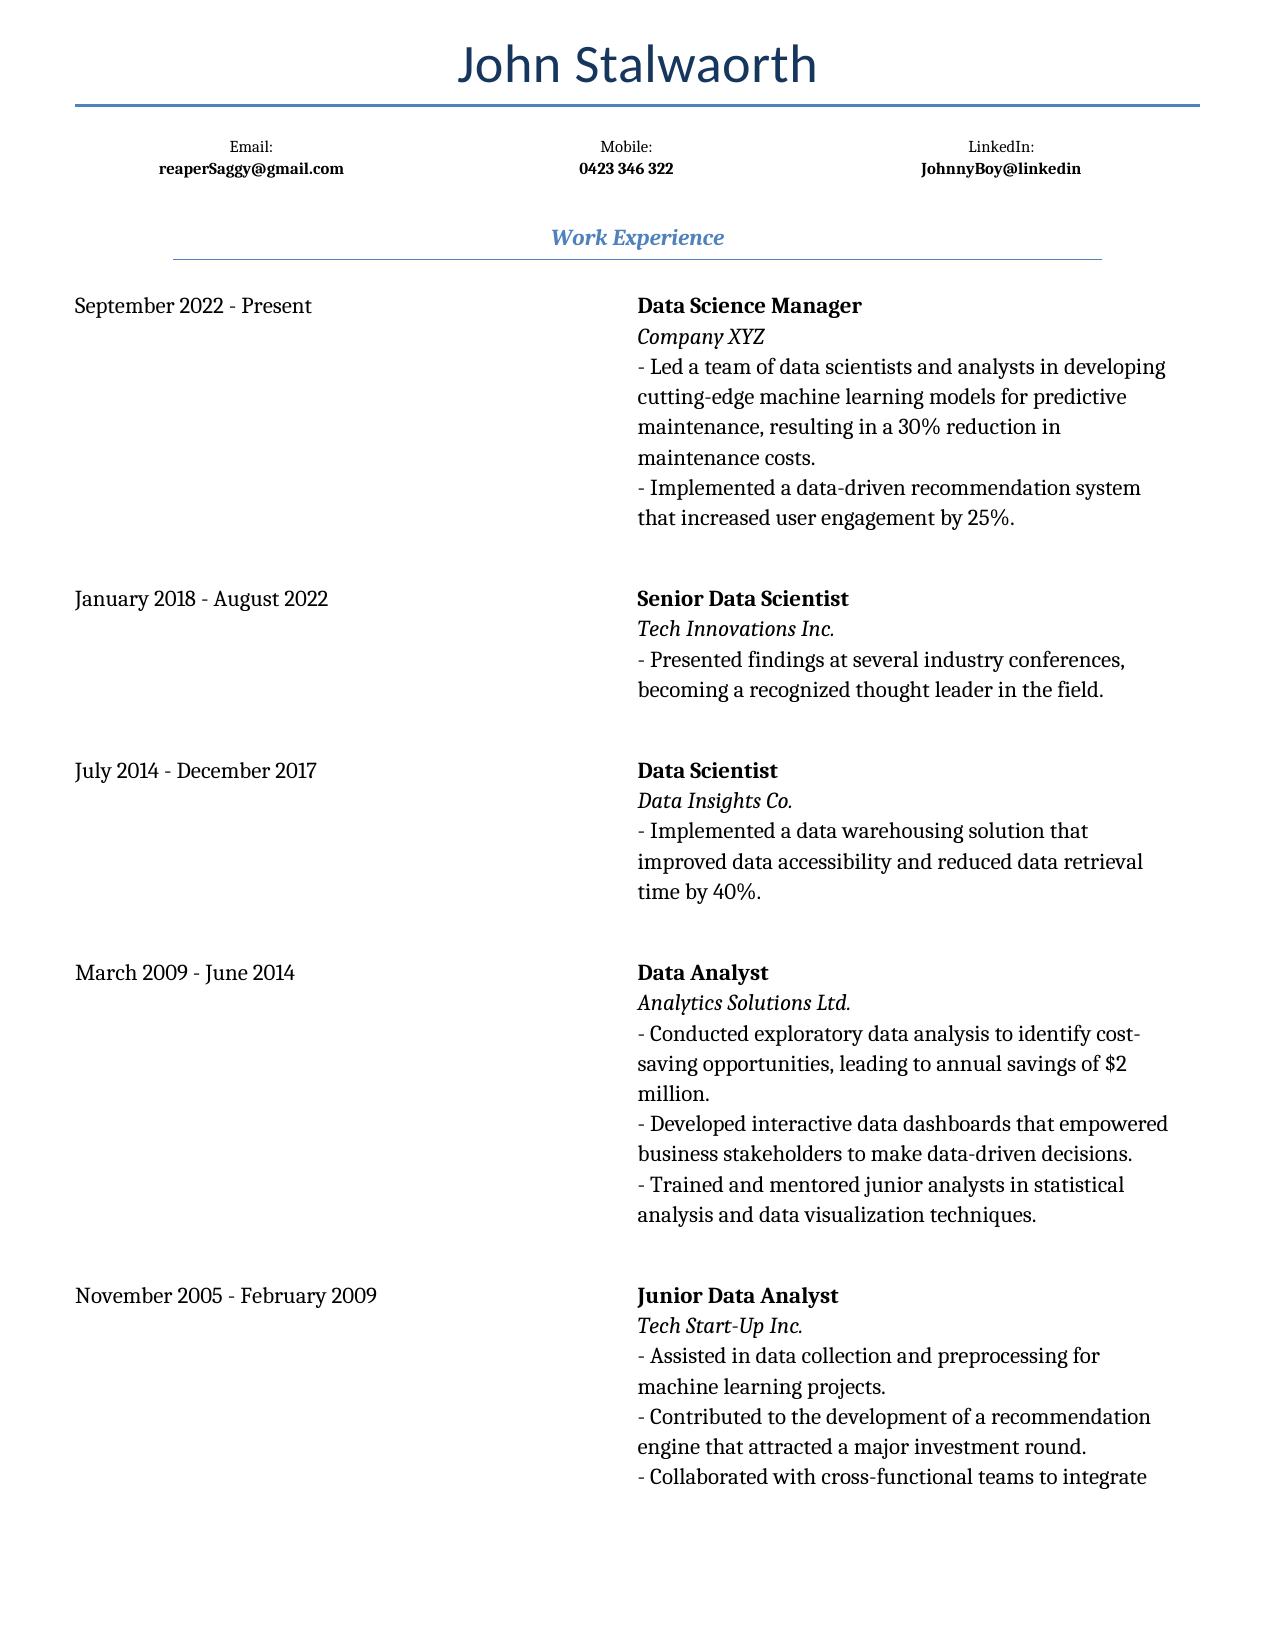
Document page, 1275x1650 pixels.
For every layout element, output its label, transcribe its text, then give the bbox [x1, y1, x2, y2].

table_cell March 2009 - June 2014 [64, 960, 626, 1283]
table_cell January 2018 - August 2022 [64, 586, 626, 758]
text Work Experience [172, 224, 1102, 260]
table_cell Data Scientist Data Insights Co. - Implemented a data warehousing solution that improved data accessibility and reduced data retrieval time by 40%. [626, 758, 1189, 960]
table_cell Senior Data Scientist Tech Innovations Inc. - Presented findings at several industry conferences, becoming a recognized thought leader in the field. [626, 586, 1189, 758]
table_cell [626, 1283, 1189, 1490]
title John Stalwaorth [75, 30, 1200, 104]
table_header Email: reaperSaggy@gmail.com [64, 138, 439, 204]
table_cell Data Analyst Analytics Solutions Ltd. - Conducted exploratory data analysis to identify cost-saving opportunities, leading to annual savings of $2 million. - Developed interactive data dashboards that empowered business stakeholders to make data-driven decisions. - Trained and mentored junior analysts in statistical analysis and data visualization techniques. [626, 960, 1189, 1283]
table_header Data Science Manager Company XYZ - Led a team of data scientists and analysts in developing cutting-edge machine learning models for predictive maintenance, resulting in a 30% reduction in maintenance costs. - Implemented a data-driven recommendation system that increased user engagement by 25%. [626, 293, 1189, 586]
table_header Mobile: 0423 346 322 [439, 138, 814, 204]
table_header LinkedIn: JohnnyBoy@linkedin [814, 138, 1189, 204]
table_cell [64, 1283, 626, 1490]
table_cell July 2014 - December 2017 [64, 758, 626, 960]
table_header September 2022 - Present [64, 293, 626, 586]
